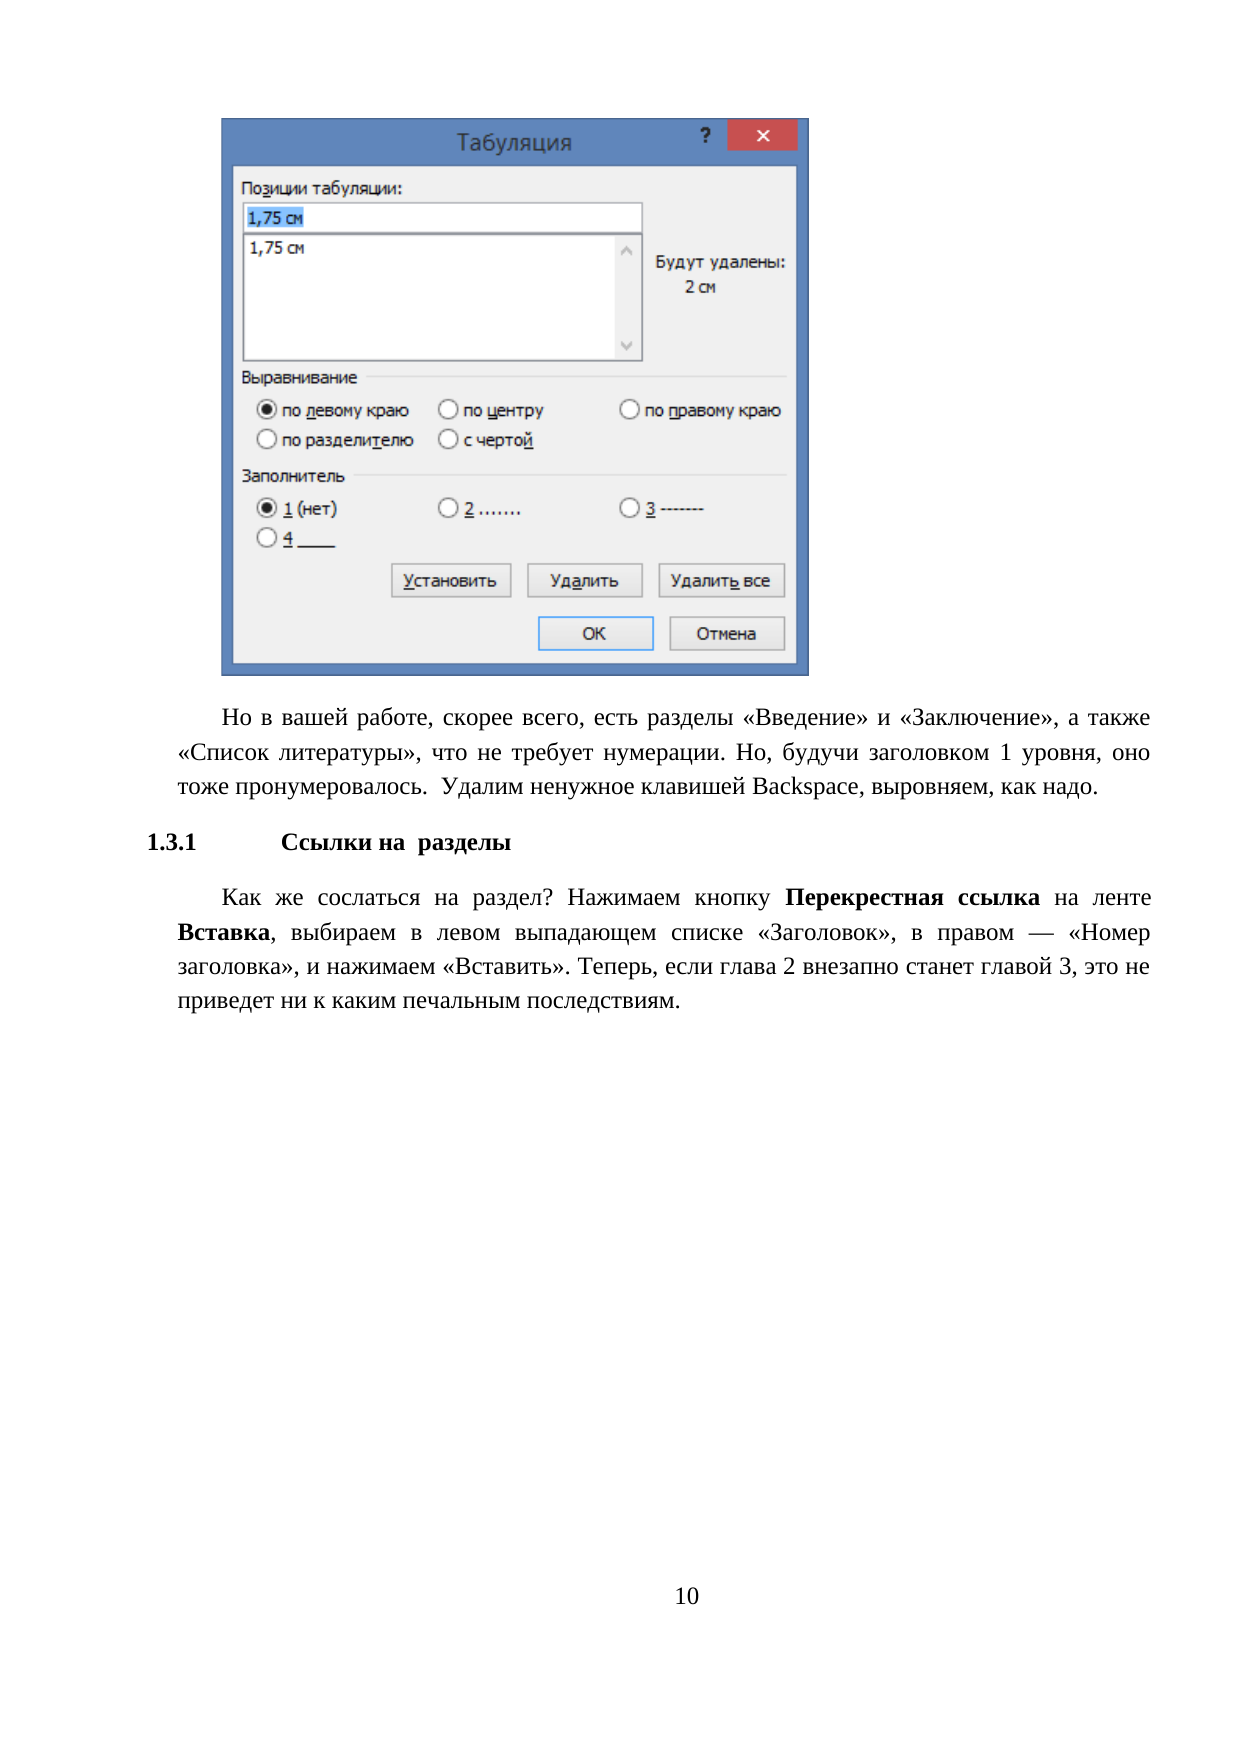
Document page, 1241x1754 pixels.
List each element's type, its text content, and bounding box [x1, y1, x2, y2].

subtitle Ссылки на разделы [147, 827, 1152, 856]
text Как же сослаться на раздел? Нажимаем кнопку Перекрестная ссылка на ленте Вставка, выбираем в левом выпадающем списке «Заголовок», в правом — «Номер заголовка», и нажимаем «Вставить». Теперь, если глава 2 внезапно станет главой 3, это не приведет ни к каким печальным последствиям. [177, 882, 1152, 1014]
text Но в вашей работе, скорее всего, есть разделы «Введение» и «Заключение», а также «Список литературы», что не требует нумерации. Но, будучи заголовком 1 уровня, оно тоже пронумеровалось. Удалим ненужное клавишей Backspace, выровняем, как надо. [177, 702, 1152, 800]
picture [221, 118, 809, 676]
